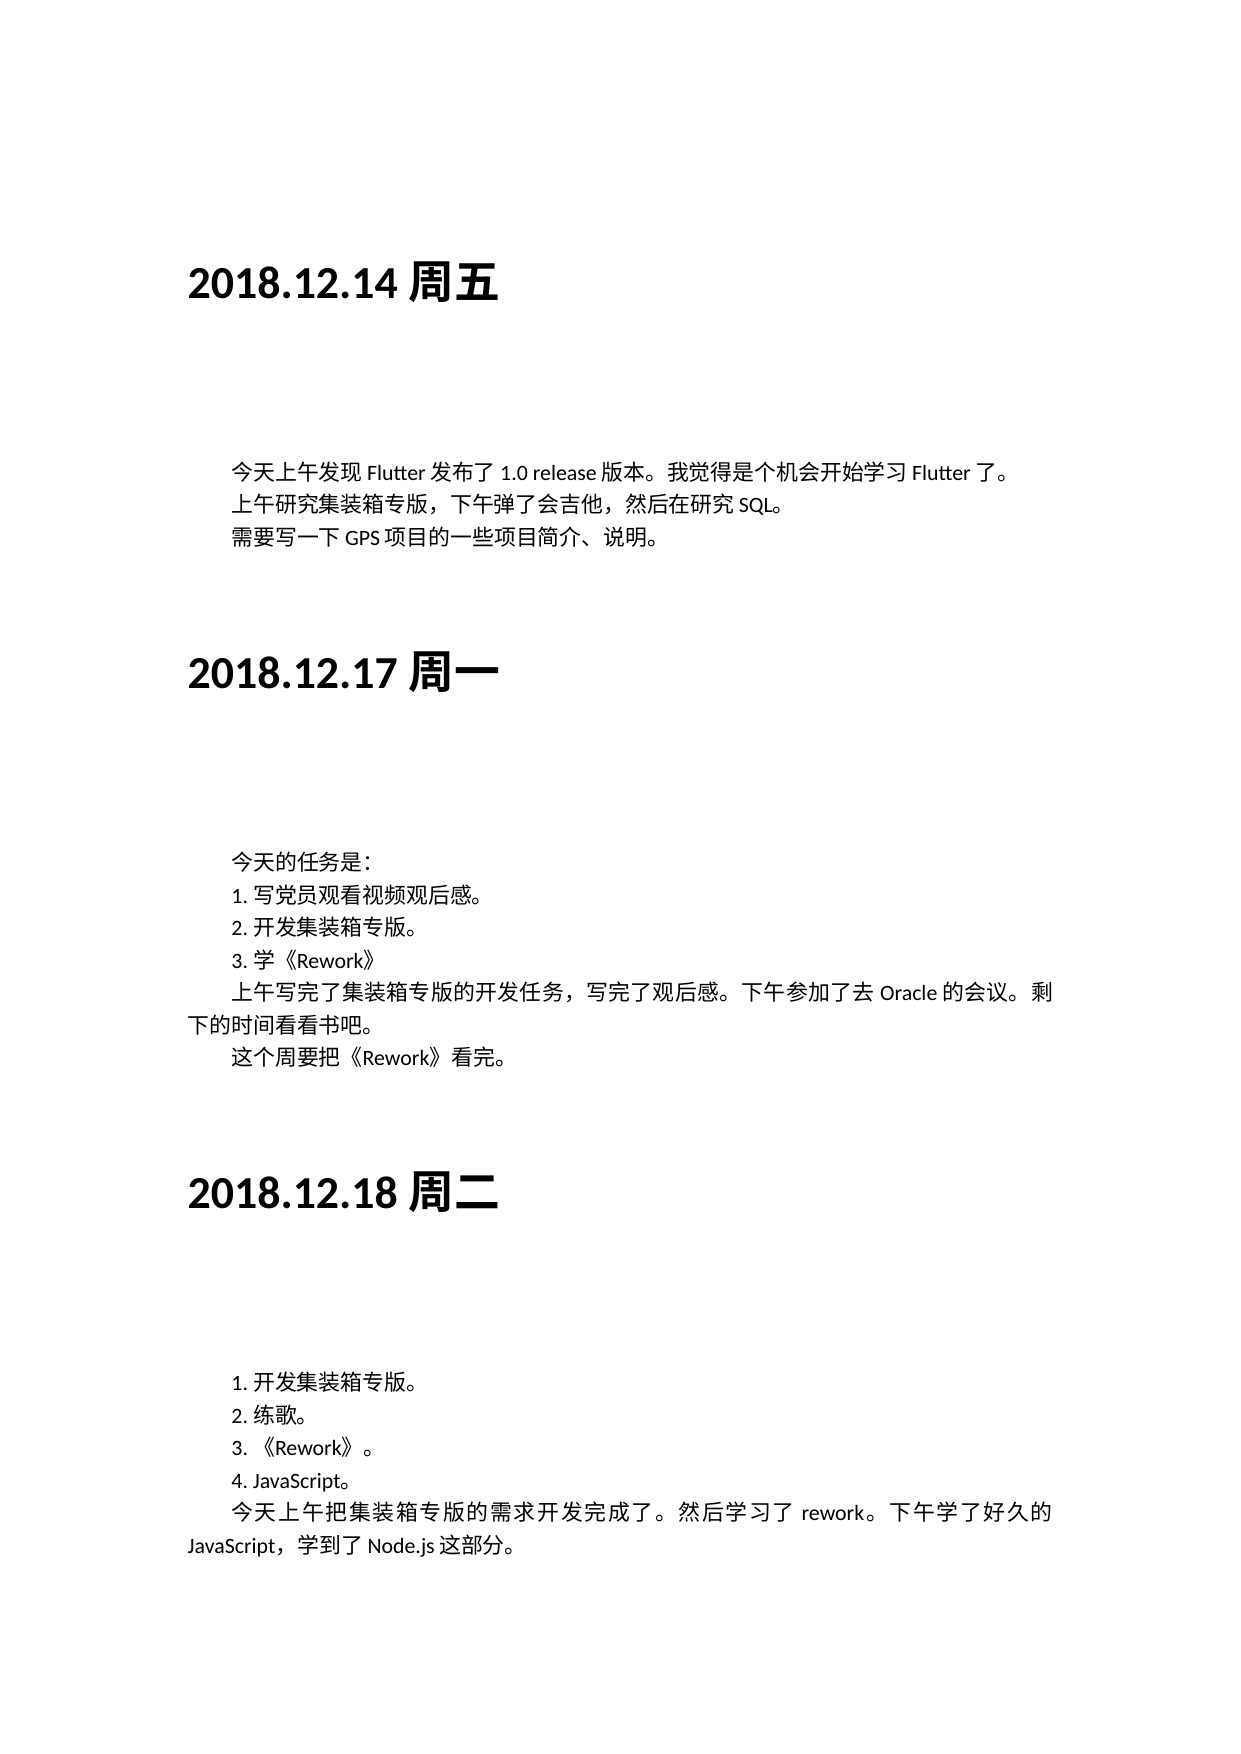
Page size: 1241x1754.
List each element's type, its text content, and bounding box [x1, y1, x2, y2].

list 写党员观看视频观后感。 [187, 877, 1053, 910]
text 今天的任务是： [187, 845, 1053, 877]
text 上午研究集装箱专版，下午弹了会吉他，然后在研究SQL。 [187, 487, 1053, 519]
text 2. 练歌。 [187, 1397, 1053, 1430]
list 开发集装箱专版。 [187, 910, 1053, 942]
text 4. JavaScript。 [187, 1462, 1053, 1495]
subtitle 2018.12.17 周一 [187, 620, 1053, 717]
subtitle 2018.12.14 周五 [187, 230, 1053, 327]
text 1. 开发集装箱专版。 [187, 1365, 1053, 1397]
text 今天上午把集装箱专版的需求开发完成了。然后学习了rework。下午学了好久的JavaScript，学到了Node.js这部分。 [187, 1495, 1053, 1560]
text 需要写一下GPS项目的一些项目简介、说明。 [187, 519, 1053, 552]
text 3. 《Rework》。 [187, 1430, 1053, 1462]
subtitle 2018.12.18 周二 [187, 1140, 1053, 1238]
list 这个周要把《Rework》看完。 [187, 1040, 1053, 1072]
text 今天上午发现Flutter发布了1.0 release版本。我觉得是个机会开始学习Flutter了。 [187, 454, 1053, 487]
list 上午写完了集装箱专版的开发任务，写完了观后感。下午参加了去Oracle的会议。剩下的时间看看书吧。 [187, 975, 1053, 1040]
list 学《Rework》 [187, 942, 1053, 975]
